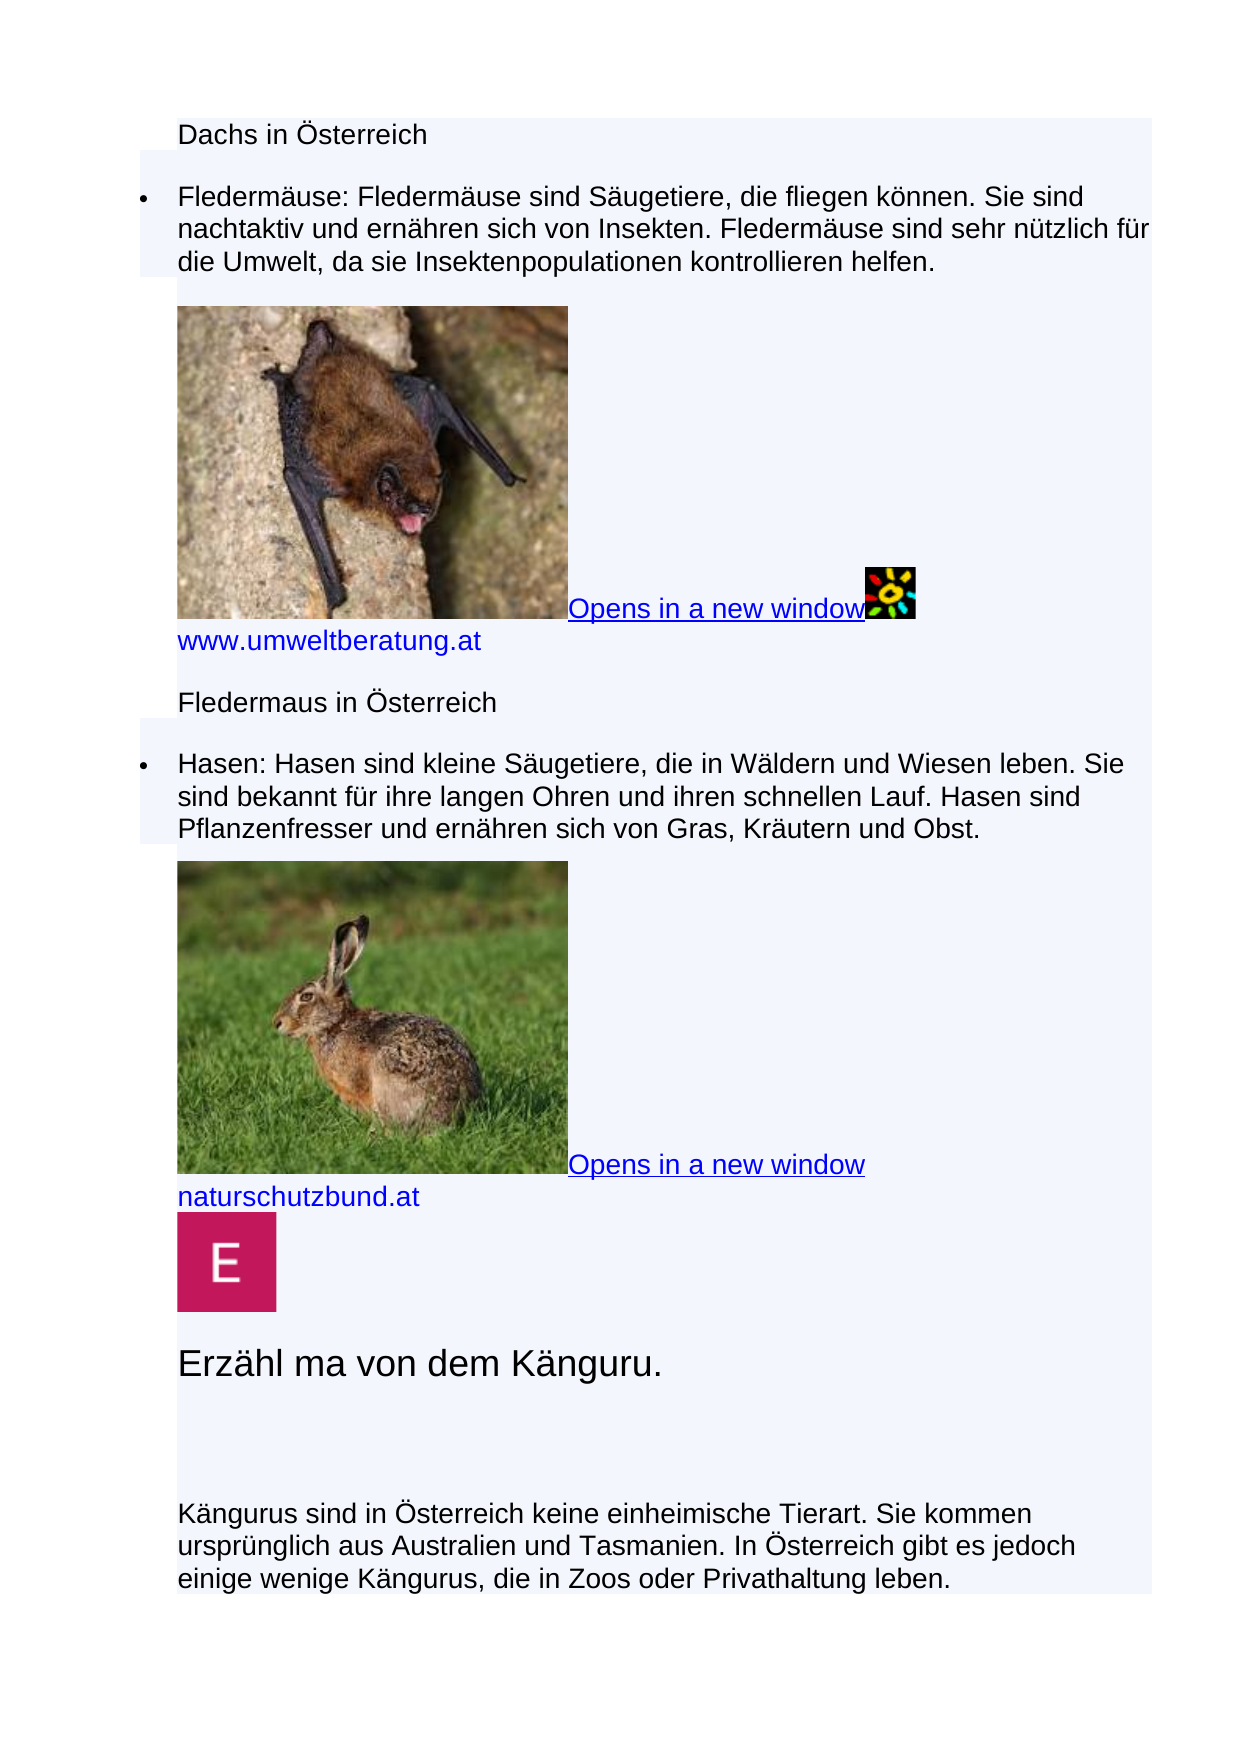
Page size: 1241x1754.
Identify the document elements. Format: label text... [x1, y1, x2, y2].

picture [865, 567, 916, 619]
text Erzähl ma von dem Känguru. [177, 1341, 1152, 1384]
text Dachs in Österreich [177, 118, 1152, 151]
picture [177, 306, 568, 619]
text Fledermaus in Österreich [177, 686, 1152, 718]
text Kängurus sind in Österreich keine einheimische Tierart. Sie kommen ursprünglich aus Australien und Tasmanien. In Österreich gibt es jedoch einige wenige Kängurus, die in Zoos oder Privathaltung leben. [177, 1497, 1152, 1594]
picture [177, 1212, 277, 1312]
list Hasen: Hasen sind kleine Säugetiere, die in Wäldern und Wiesen leben. Sie sind bekannt für ihre langen Ohren und ihren schnellen Lauf. Hasen sind Pflanzenfresser und ernähren sich von Gras, Kräutern und Obst. [140, 747, 1152, 844]
list Fledermäuse: Fledermäuse sind Säugetiere, die fliegen können. Sie sind nachtaktiv und ernähren sich von Insekten. Fledermäuse sind sehr nützlich für die Umwelt, da sie Insektenpopulationen kontrollieren helfen. [140, 180, 1152, 277]
picture [177, 861, 568, 1174]
